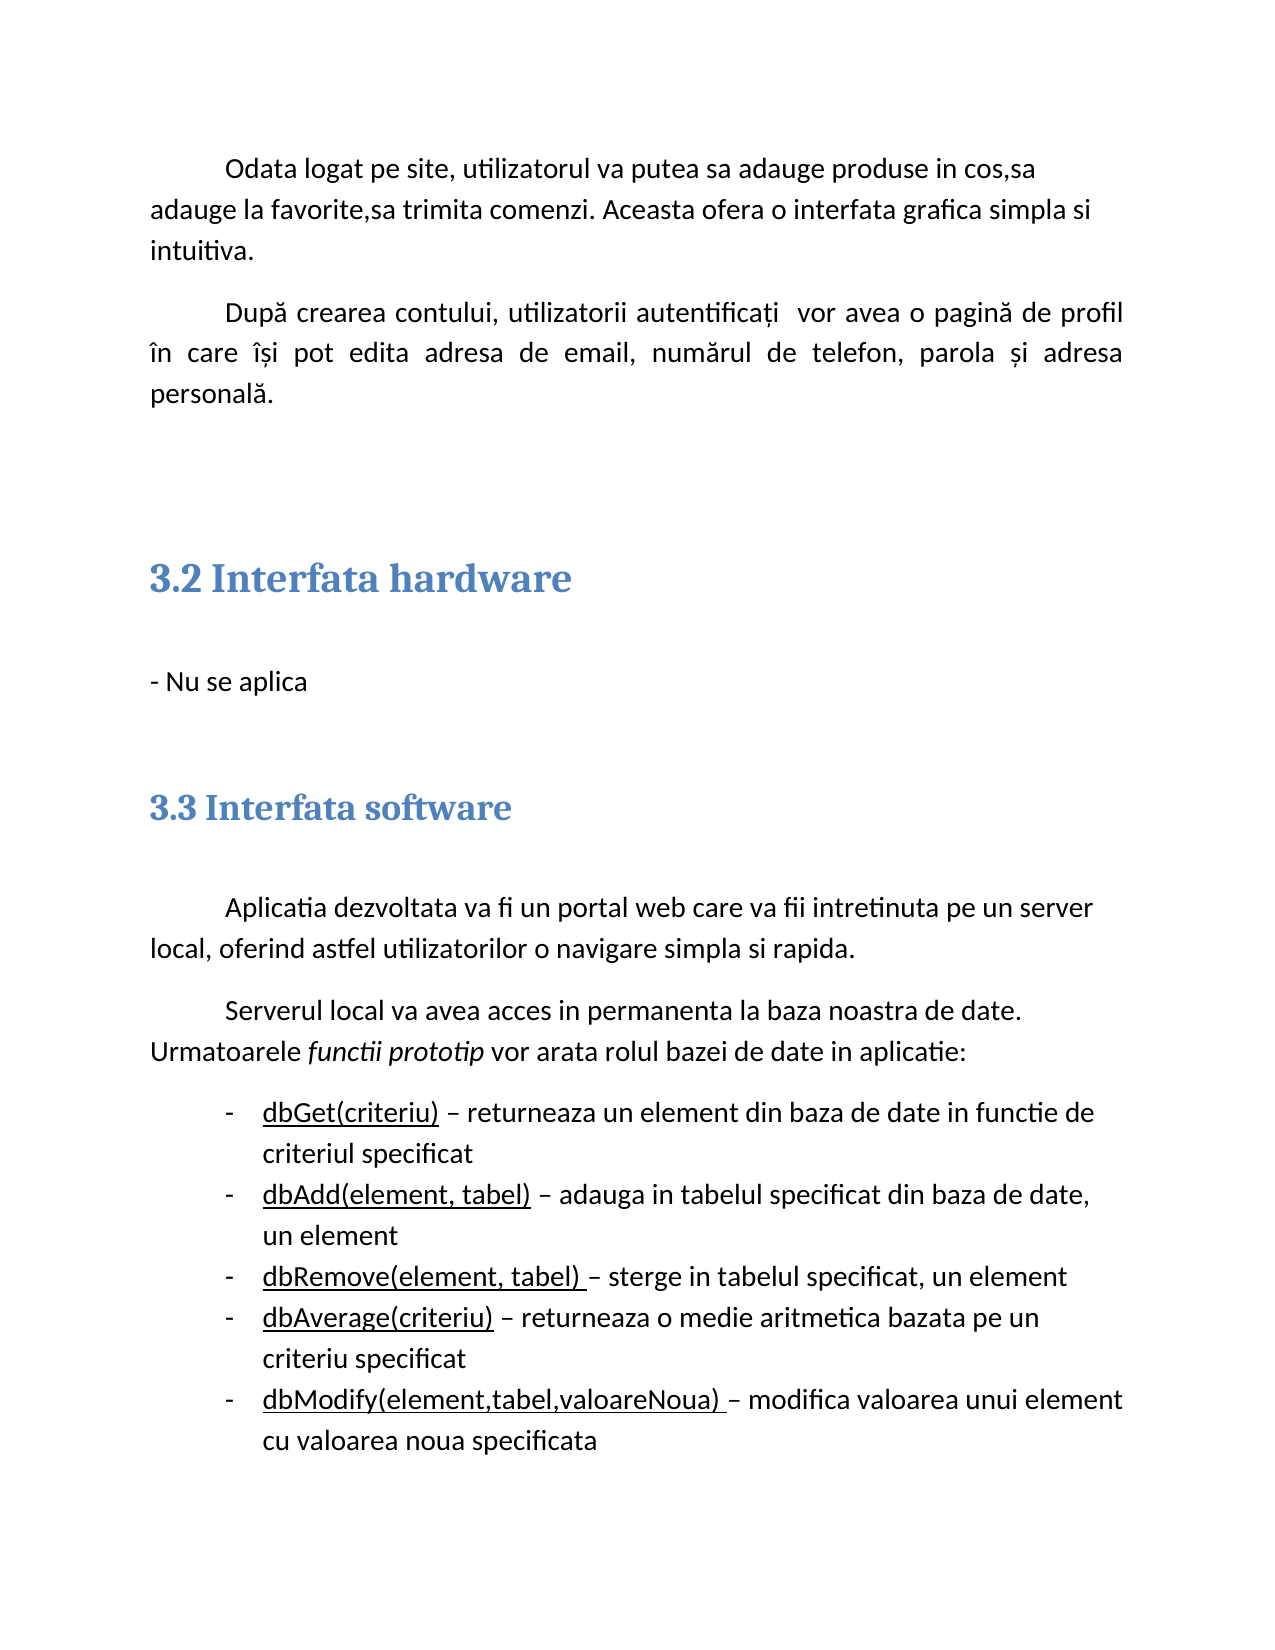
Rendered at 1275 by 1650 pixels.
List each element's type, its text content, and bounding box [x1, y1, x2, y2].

list dbAverage(criteriu) – returneaza o medie aritmetica bazata pe un criteriu specificat [225, 1299, 1125, 1376]
text Serverul local va avea acces in permanenta la baza noastra de date. Urmatoarele functii prototip vor arata rolul bazei de date in aplicatie: [150, 992, 1125, 1068]
list dbRemove(element, tabel) – sterge in tabelul specificat, un element [225, 1258, 1125, 1294]
subtitle 3.3 Interfata software [150, 787, 1125, 830]
list dbGet(criteriu) – returneaza un element din baza de date in functie de criteriul specificat [225, 1094, 1125, 1171]
text Odata logat pe site, utilizatorul va putea sa adauge produse in cos,sa adauge la favorite,sa trimita comenzi. Aceasta ofera o interfata grafica simpla si intuitiva. [150, 150, 1125, 267]
list dbModify(element,tabel,valoareNoua) – modifica valoarea unui element cu valoarea noua specificata [225, 1381, 1125, 1458]
text Aplicatia dezvoltata va fi un portal web care va fii intretinuta pe un server local, oferind astfel utilizatorilor o navigare simpla si rapida. [150, 889, 1125, 966]
list dbAdd(element, tabel) – adauga in tabelul specificat din baza de date, un element [225, 1176, 1125, 1253]
text - Nu se aplica [150, 663, 1125, 699]
subtitle 3.2 Interfata hardware [150, 555, 1125, 603]
text După crearea contului, utilizatorii autentificați vor avea o pagină de profil în care își pot edita adresa de email, numărul de telefon, parola și adresa personală. [150, 294, 1125, 411]
